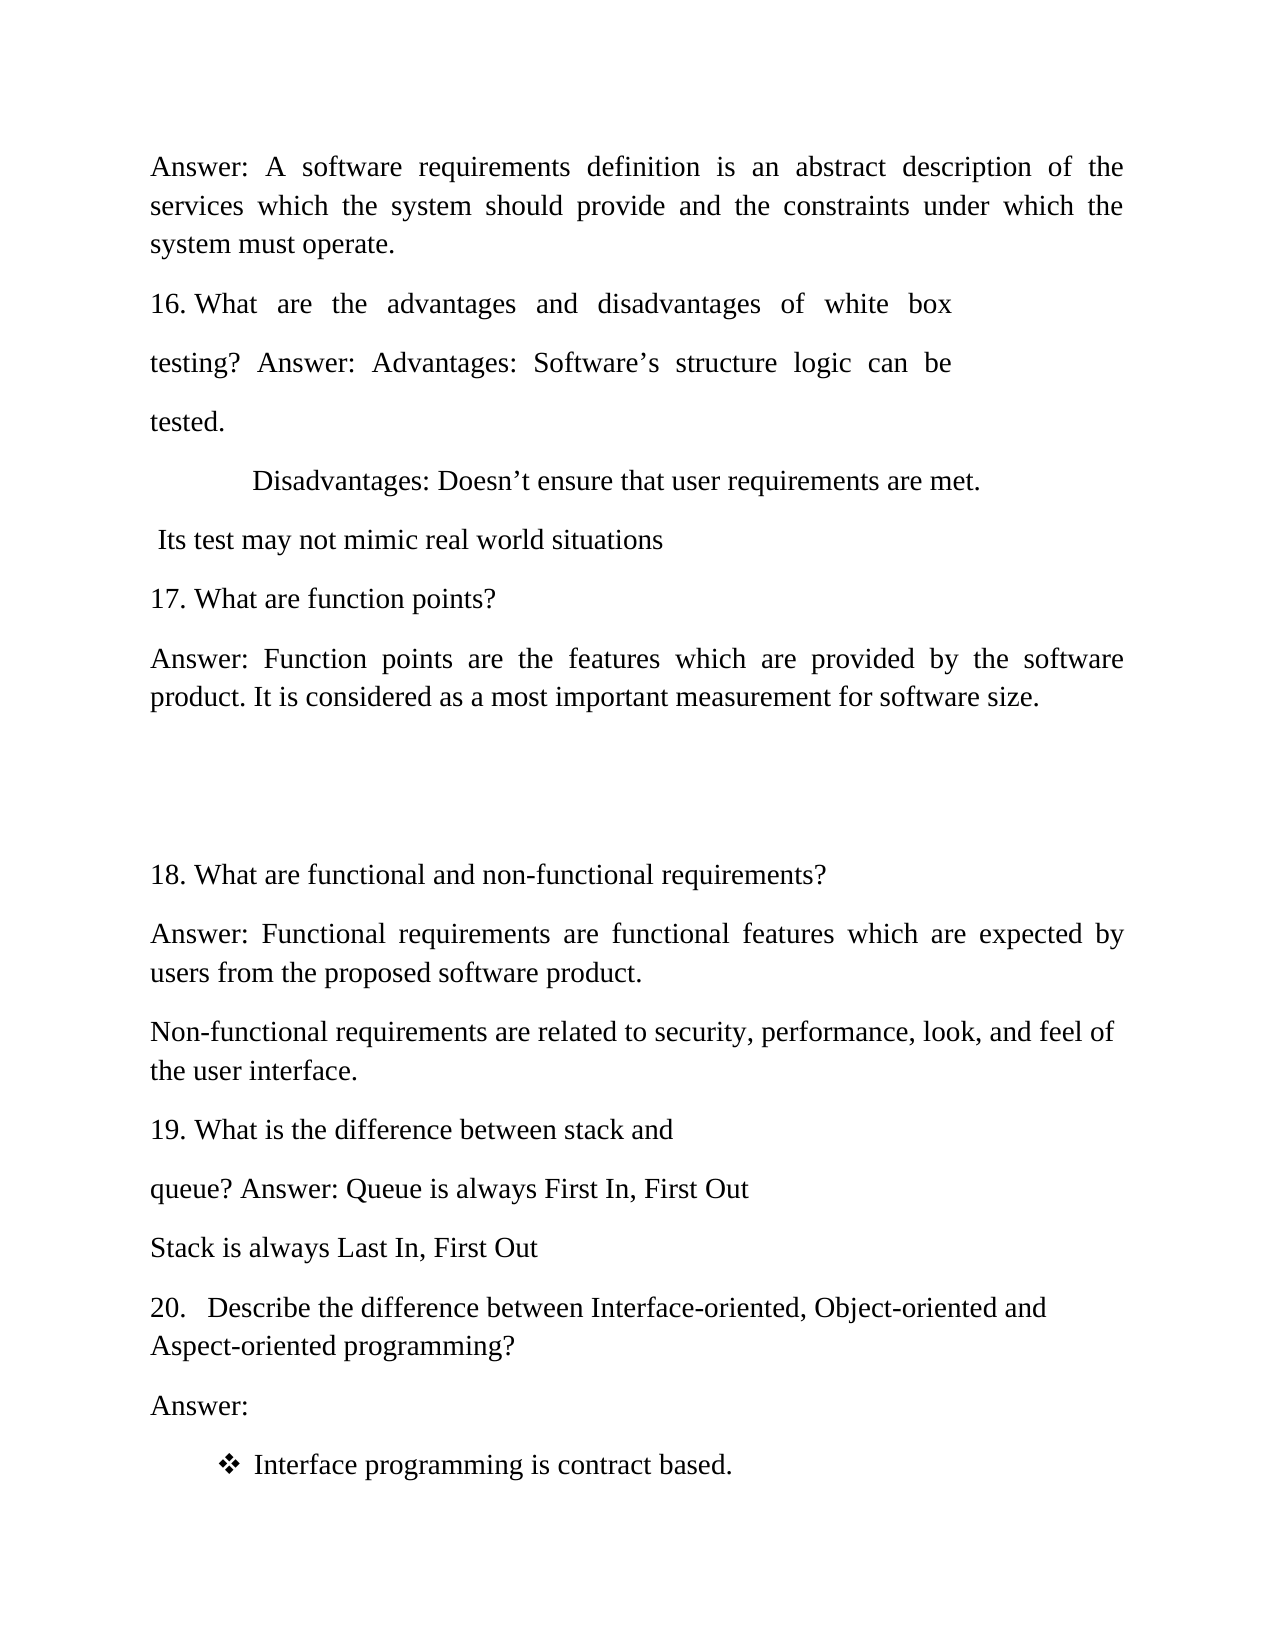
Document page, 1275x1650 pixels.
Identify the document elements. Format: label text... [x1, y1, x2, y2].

list What is the difference between stack and queue? Answer: Queue is always First In, First Out [150, 1112, 763, 1205]
text Its test may not mimic real world situations [157, 522, 1192, 556]
text Stack is always Last In, First Out [150, 1230, 1192, 1264]
list Interface programming is contract based. [216, 1447, 1192, 1481]
text Answer: Functional requirements are functional features which are expected by users from the proposed software product. [150, 916, 1126, 988]
list What are the advantages and disadvantages of white box testing? Answer: Advantages: Software’s structure logic can be tested. [150, 286, 953, 437]
text Non-functional requirements are related to security, performance, look, and feel of the user interface. [150, 1014, 1124, 1087]
list What are function points? [150, 582, 1192, 615]
text Disadvantages: Doesn’t ensure that user requirements are met. [252, 463, 1192, 496]
text Answer: [150, 1388, 1192, 1421]
text Answer: Function points are the features which are provided by the software product. It is considered as a most important measurement for software size. [150, 641, 1125, 713]
list Describe the difference between Interface-oriented, Object-oriented and Aspect-oriented programming? [150, 1290, 1125, 1362]
list What are functional and non-functional requirements? [150, 857, 1192, 891]
text Answer: A software requirements definition is an abstract description of the services which the system should provide and the constraints under which the system must operate. [150, 149, 1125, 260]
